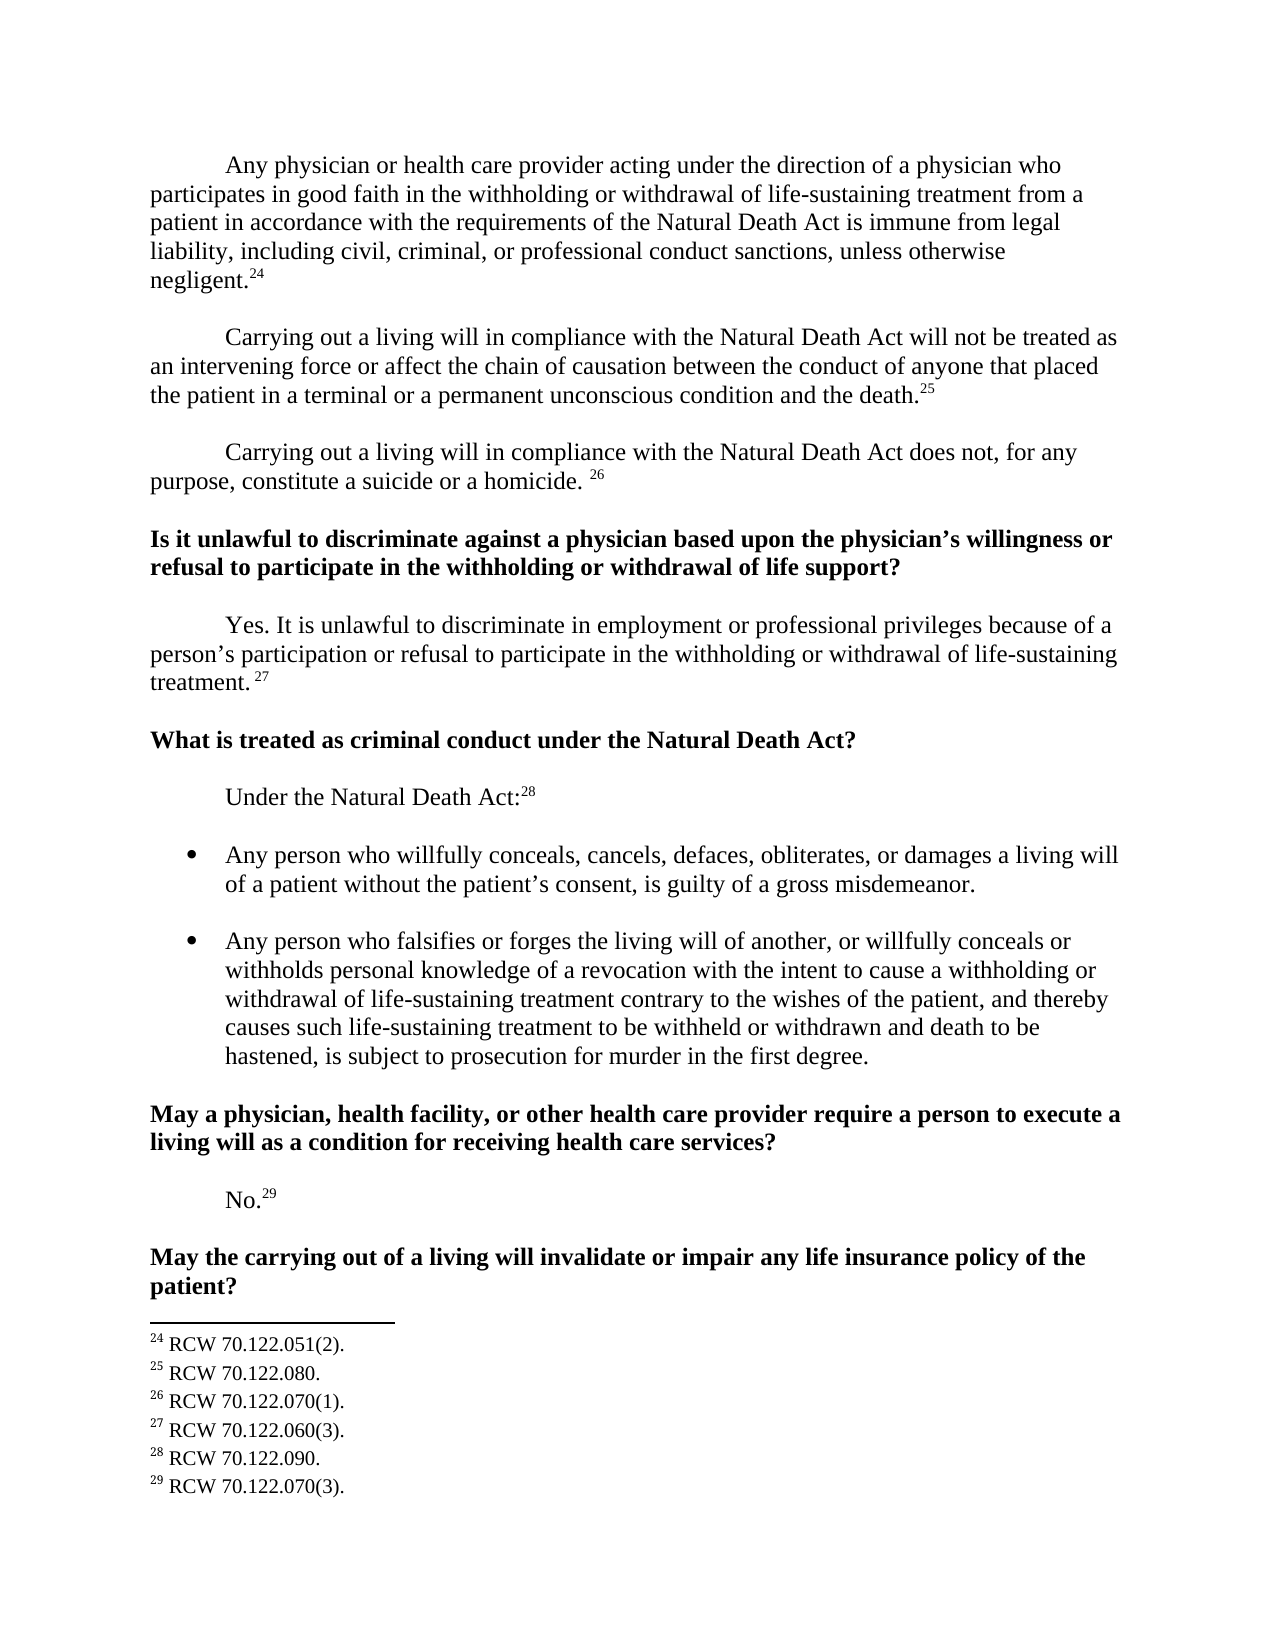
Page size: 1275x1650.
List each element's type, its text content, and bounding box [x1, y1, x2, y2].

text What is treated as criminal conduct under the Natural Death Act? [150, 725, 1125, 754]
text Under the Natural Death Act: [150, 782, 1125, 811]
text No. [150, 1185, 1125, 1214]
text Yes. It is unlawful to discriminate in employment or professional privileges because of a person’s participation or refusal to participate in the withholding or withdrawal of life-sustaining treatment. [150, 610, 1125, 696]
text Carrying out a living will in compliance with the Natural Death Act will not be treated as an intervening force or affect the chain of causation between the conduct of anyone that placed the patient in a terminal or a permanent unconscious condition and the death. [150, 322, 1125, 409]
text May a physician, health facility, or other health care provider require a person to execute a living will as a condition for receiving health care services? [150, 1099, 1125, 1156]
list Any person who falsifies or forges the living will of another, or willfully conceals or withholds personal knowledge of a revocation with the intent to cause a withholding or withdrawal of life-sustaining treatment contrary to the wishes of the patient, and thereby causes such life-sustaining treatment to be withheld or withdrawn and death to be hastened, is subject to prosecution for murder in the first degree. [187, 926, 1125, 1070]
text Any physician or health care provider acting under the direction of a physician who participates in good faith in the withholding or withdrawal of life-sustaining treatment from a patient in accordance with the requirements of the Natural Death Act is immune from legal liability, including civil, criminal, or professional conduct sanctions, unless otherwise negligent. [150, 150, 1125, 294]
text Is it unlawful to discriminate against a physician based upon the physician’s willingness or refusal to participate in the withholding or withdrawal of life support? [150, 524, 1125, 581]
text Carrying out a living will in compliance with the Natural Death Act does not, for any purpose, constitute a suicide or a homicide. [150, 437, 1125, 495]
list Any person who willfully conceals, cancels, defaces, obliterates, or damages a living will of a patient without the patient’s consent, is guilty of a gross misdemeanor. [187, 840, 1125, 897]
text May the carrying out of a living will invalidate or impair any life insurance policy of the patient? [150, 1242, 1125, 1300]
